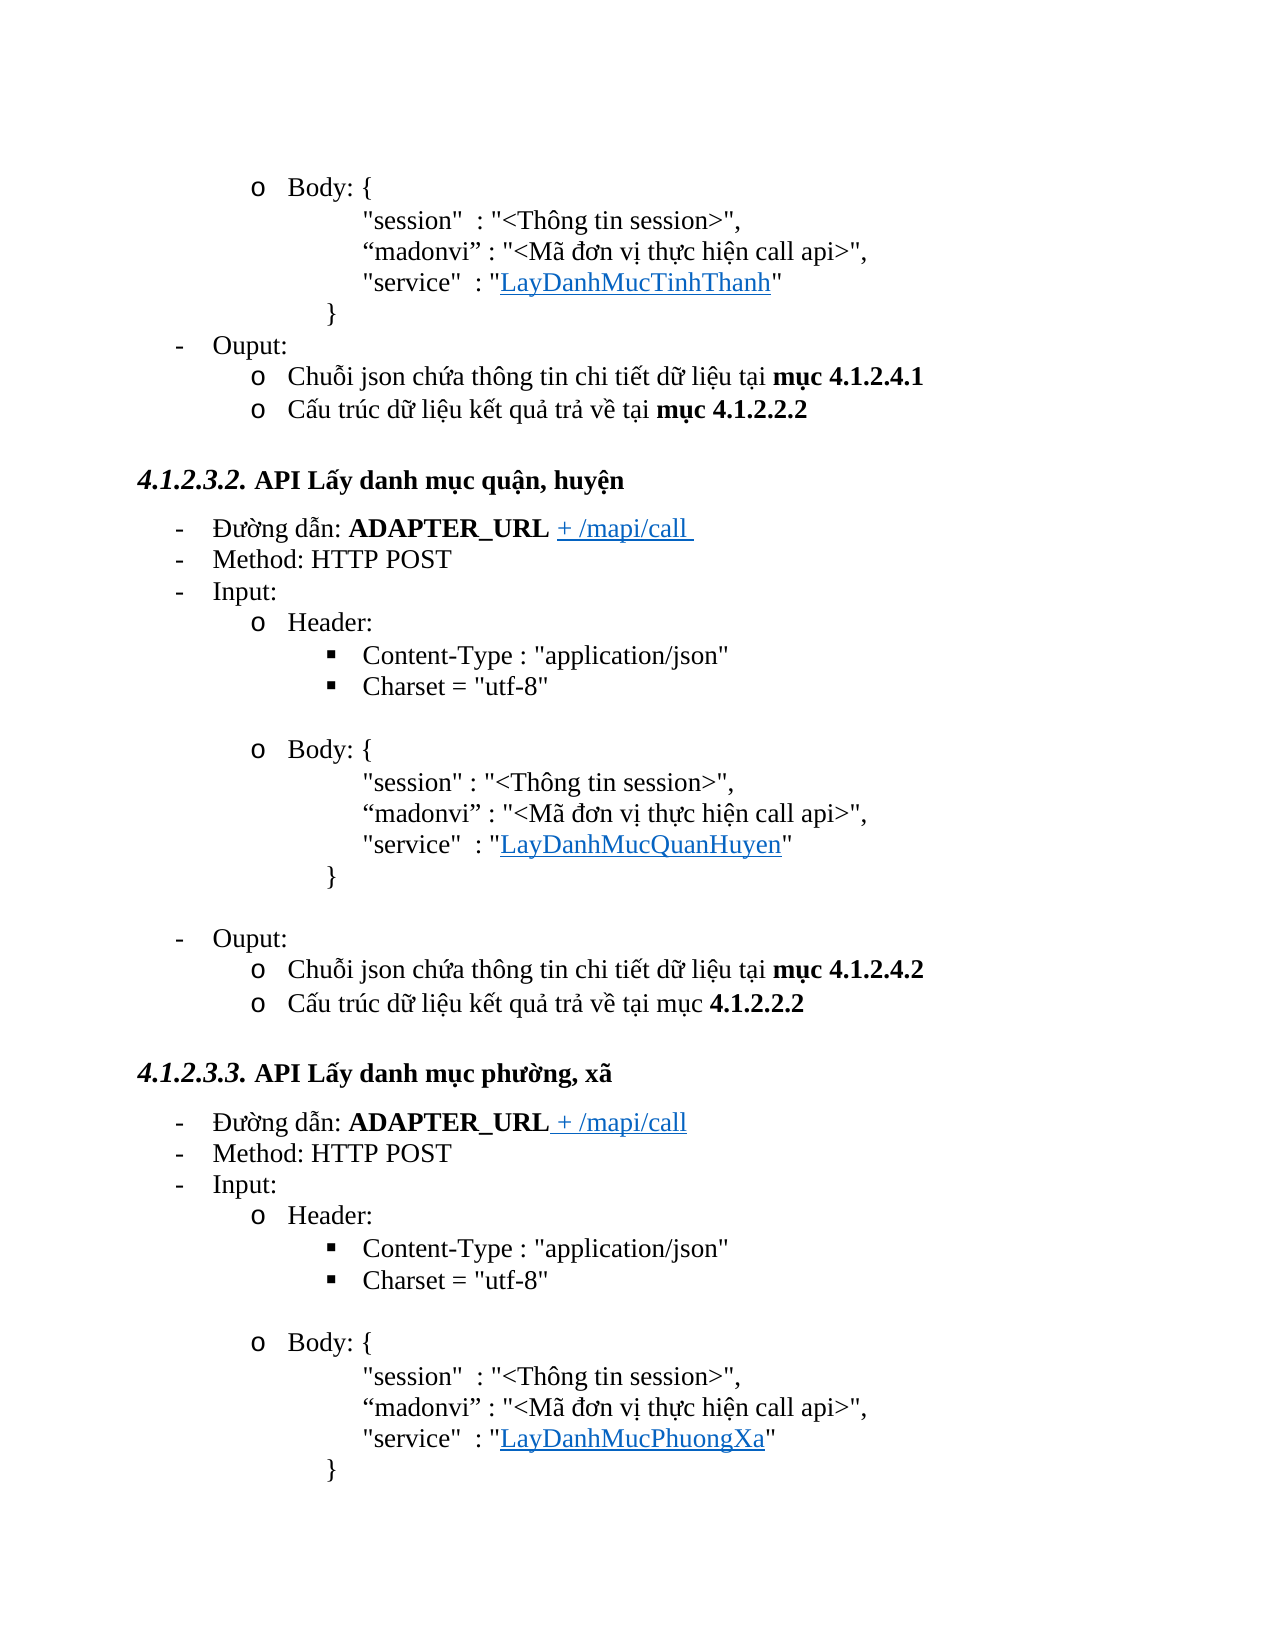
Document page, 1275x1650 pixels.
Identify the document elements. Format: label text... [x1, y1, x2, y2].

list Input: [175, 1168, 1167, 1199]
list Ouput: [175, 922, 1167, 953]
list Input: [175, 575, 1167, 606]
text "service" : "LayDanhMucTinhThanh" [287, 266, 1167, 298]
text } [325, 298, 1167, 329]
list Cấu trúc dữ liệu kết quả trả về tại mục 4.1.2.2.2 [250, 393, 1167, 427]
list Chuỗi json chứa thông tin chi tiết dữ liệu tại mục 4.1.2.4.2 [250, 953, 1167, 987]
list Header: [250, 1199, 1167, 1233]
list Content-Type : "application/json" [325, 639, 1167, 671]
list Body: { [250, 1326, 1167, 1360]
list Method: HTTP POST [175, 543, 1167, 575]
text } [325, 1453, 1167, 1484]
list Cấu trúc dữ liệu kết quả trả về tại mục 4.1.2.2.2 [250, 987, 1167, 1020]
text "service" : "LayDanhMucPhuongXa" [287, 1422, 1167, 1453]
text "session" : "<Thông tin session>", [287, 766, 1167, 797]
list Body: { [250, 171, 1167, 204]
text } [325, 860, 1167, 891]
text “madonvi” : "<Mã đơn vị thực hiện call api>", [287, 235, 1167, 266]
text "service" : "LayDanhMucQuanHuyen" [287, 829, 1167, 860]
subtitle API Lấy danh mục quận, huyện [137, 462, 1167, 496]
list Method: HTTP POST [175, 1137, 1167, 1168]
list Đường dẫn: ADAPTER_URL + /mapi/call [175, 512, 1167, 543]
list Charset = "utf-8" [325, 671, 1167, 702]
list Đường dẫn: ADAPTER_URL + /mapi/call [175, 1106, 1167, 1137]
list Body: { [250, 733, 1167, 766]
list Chuỗi json chứa thông tin chi tiết dữ liệu tại mục 4.1.2.4.1 [250, 360, 1167, 393]
text “madonvi” : "<Mã đơn vị thực hiện call api>", [287, 797, 1167, 829]
list Ouput: [175, 329, 1167, 360]
list Header: [250, 606, 1167, 639]
text "session" : "<Thông tin session>", [287, 204, 1167, 235]
text “madonvi” : "<Mã đơn vị thực hiện call api>", [287, 1391, 1167, 1422]
subtitle API Lấy danh mục phường, xã [137, 1055, 1167, 1089]
text "session" : "<Thông tin session>", [287, 1360, 1167, 1391]
list Content-Type : "application/json" [325, 1233, 1167, 1264]
list Charset = "utf-8" [325, 1264, 1167, 1295]
